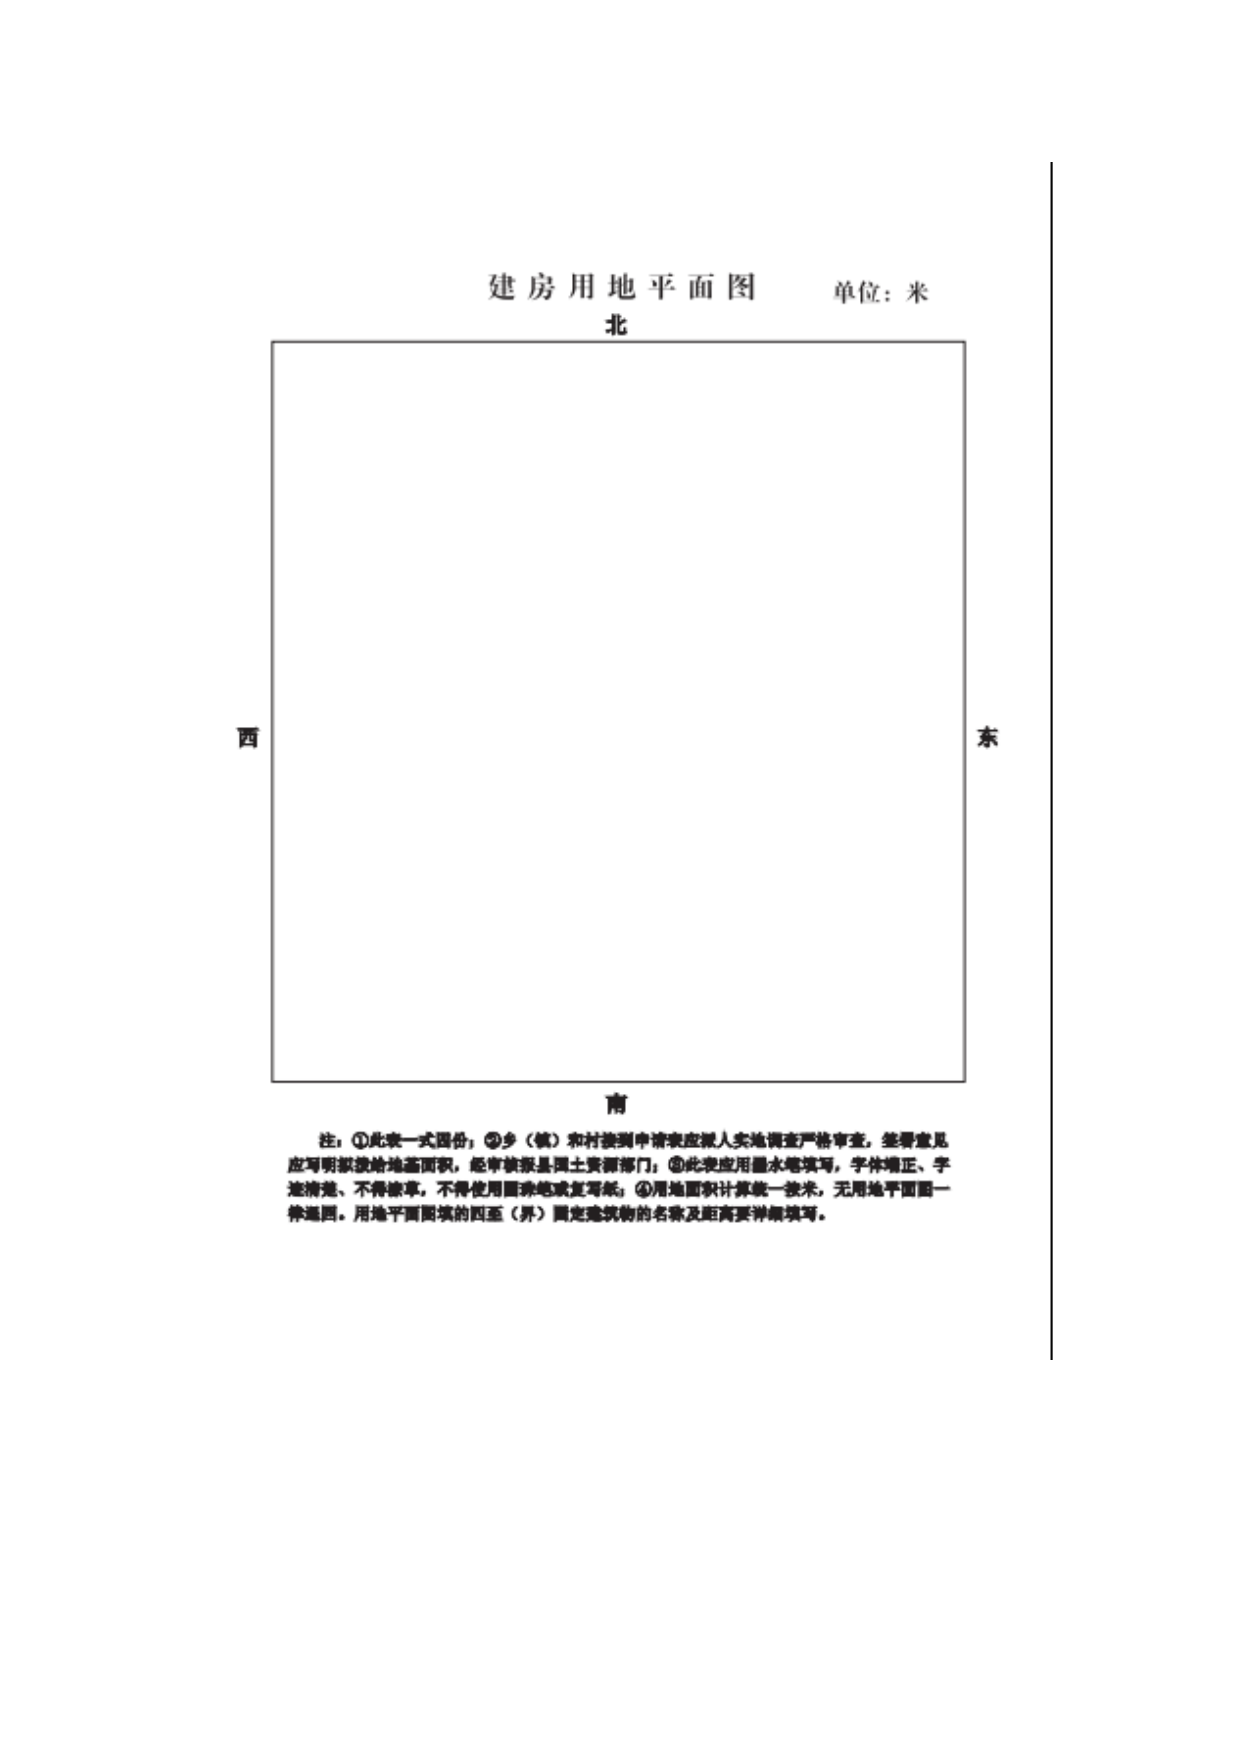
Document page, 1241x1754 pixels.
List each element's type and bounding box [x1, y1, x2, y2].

picture [187, 162, 1053, 1360]
